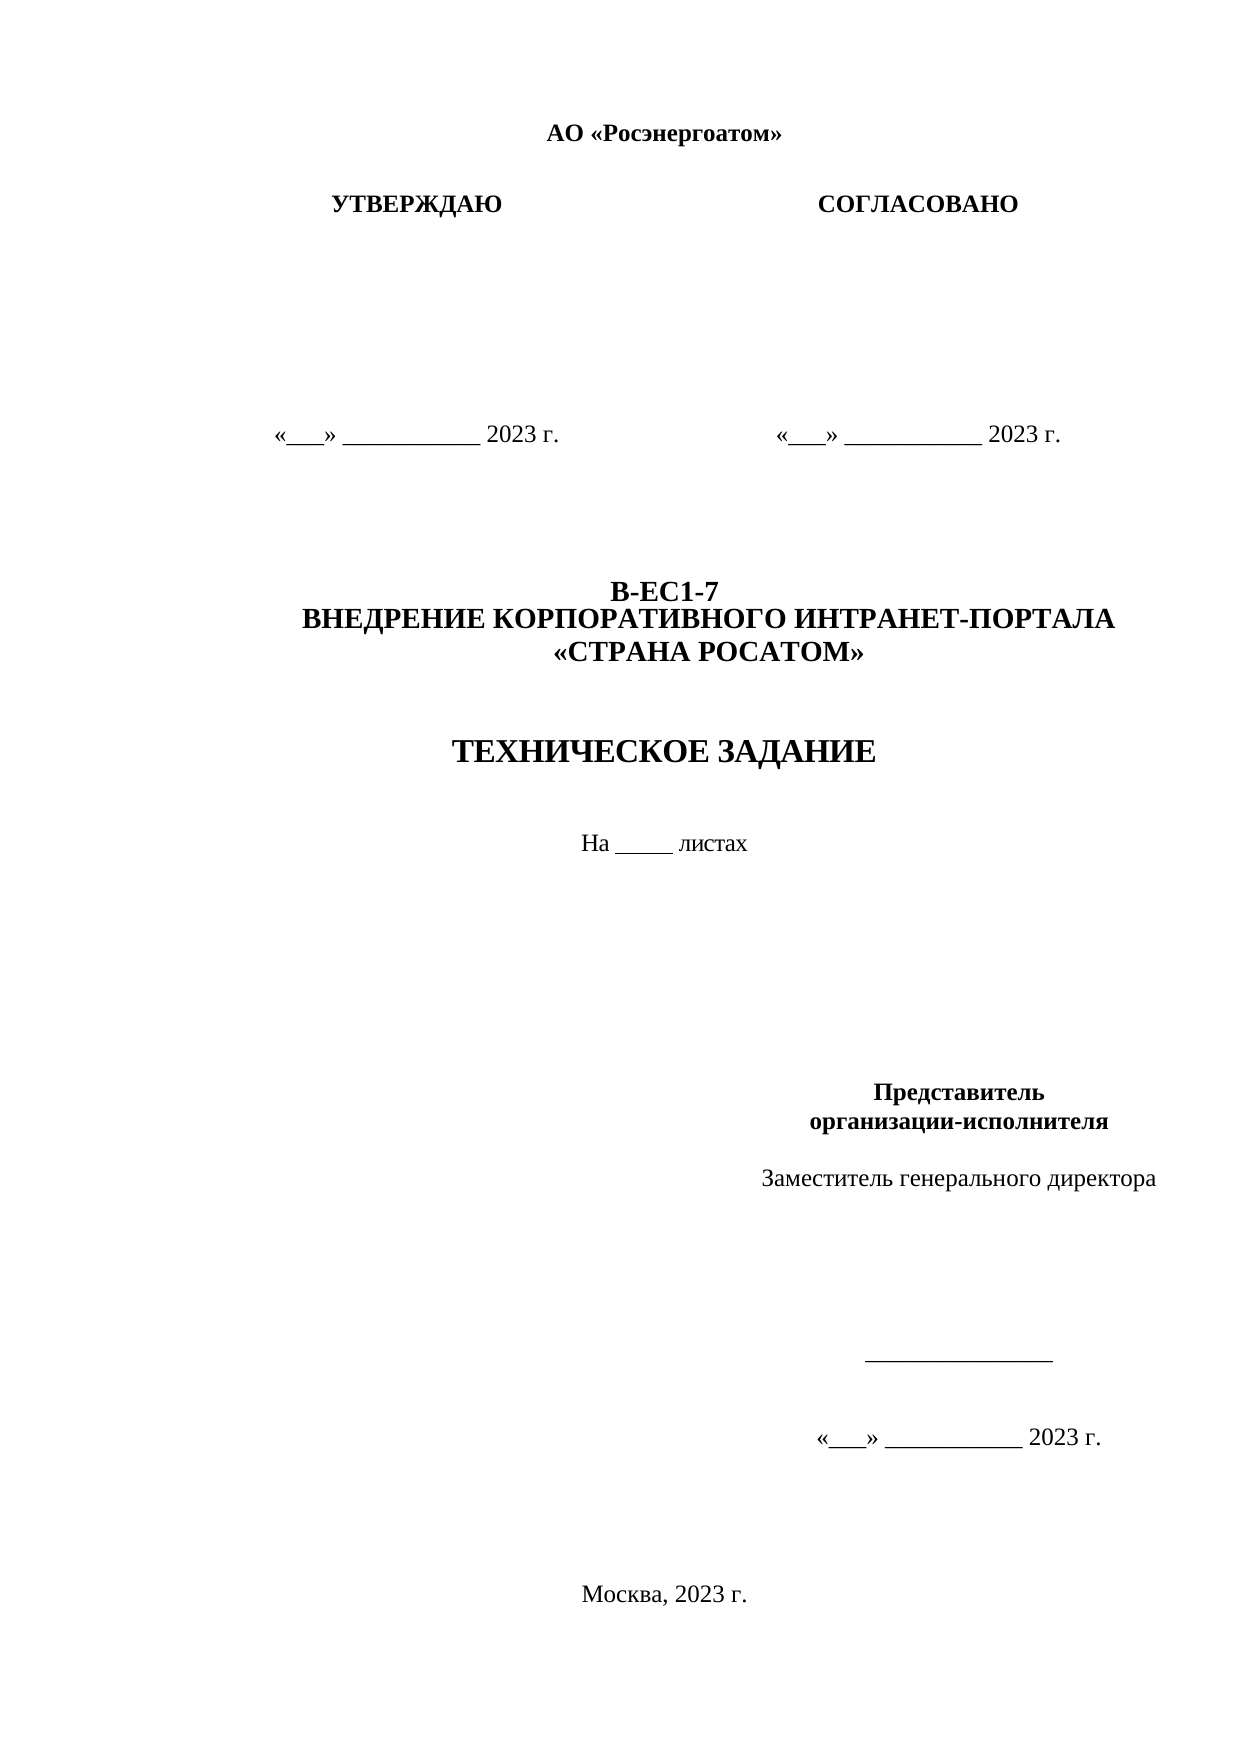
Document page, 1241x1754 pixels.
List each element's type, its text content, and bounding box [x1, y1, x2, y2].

text Москва, 2023 г. [177, 1579, 1152, 1608]
text В-ЕС1-7 [177, 574, 1152, 608]
title На листах [177, 828, 1152, 857]
text АО «Росэнергоатом» [177, 118, 1152, 147]
text ТЕХНИЧЕСКОЕ ЗАДАНИЕ [177, 732, 1152, 770]
